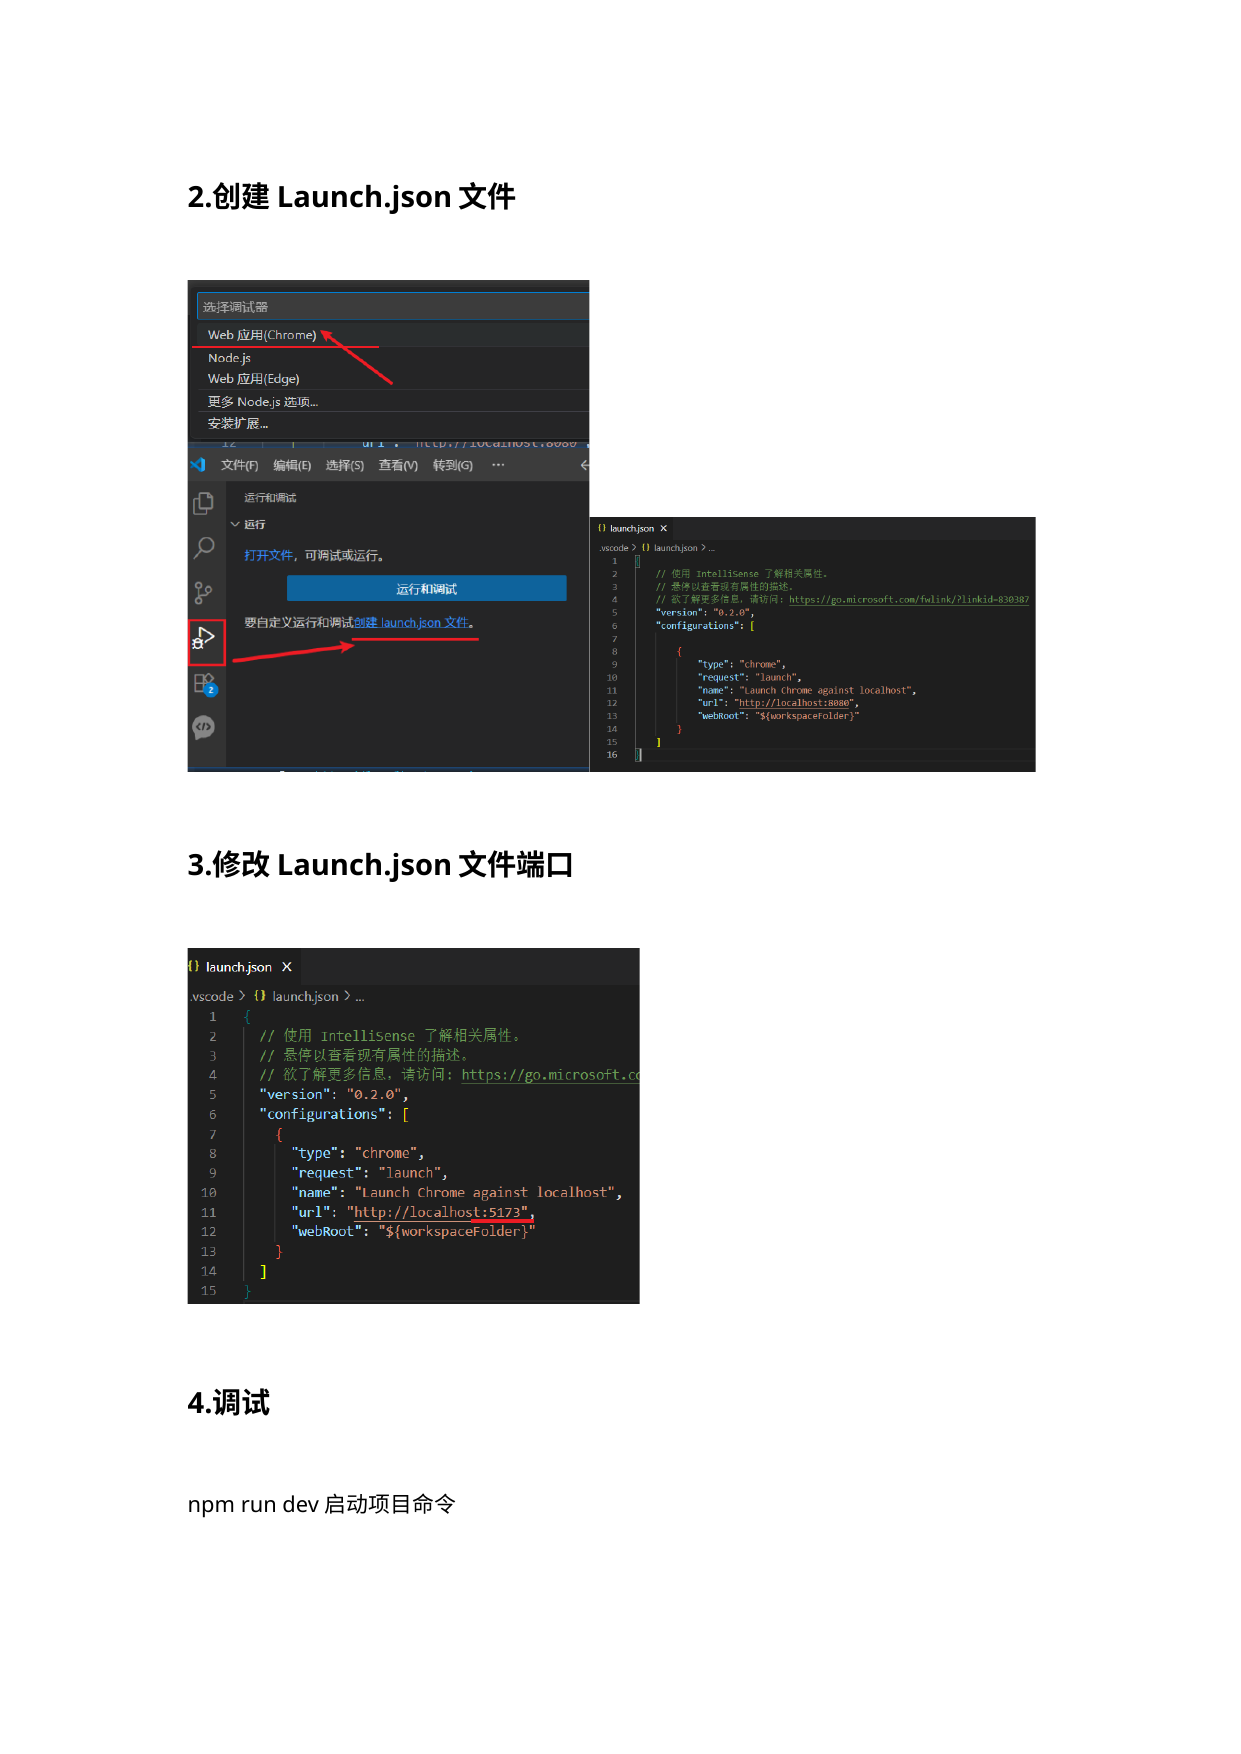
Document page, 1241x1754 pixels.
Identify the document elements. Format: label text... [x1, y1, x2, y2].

subtitle 4.调试 [187, 1368, 1053, 1433]
subtitle 3.修改Launch.json文件端口 [187, 830, 1053, 895]
picture [187, 948, 640, 1304]
subtitle 2.创建Launch.json文件 [187, 162, 1053, 227]
text npm run dev 启动项目命令 [187, 1487, 1053, 1519]
picture [187, 280, 1036, 772]
